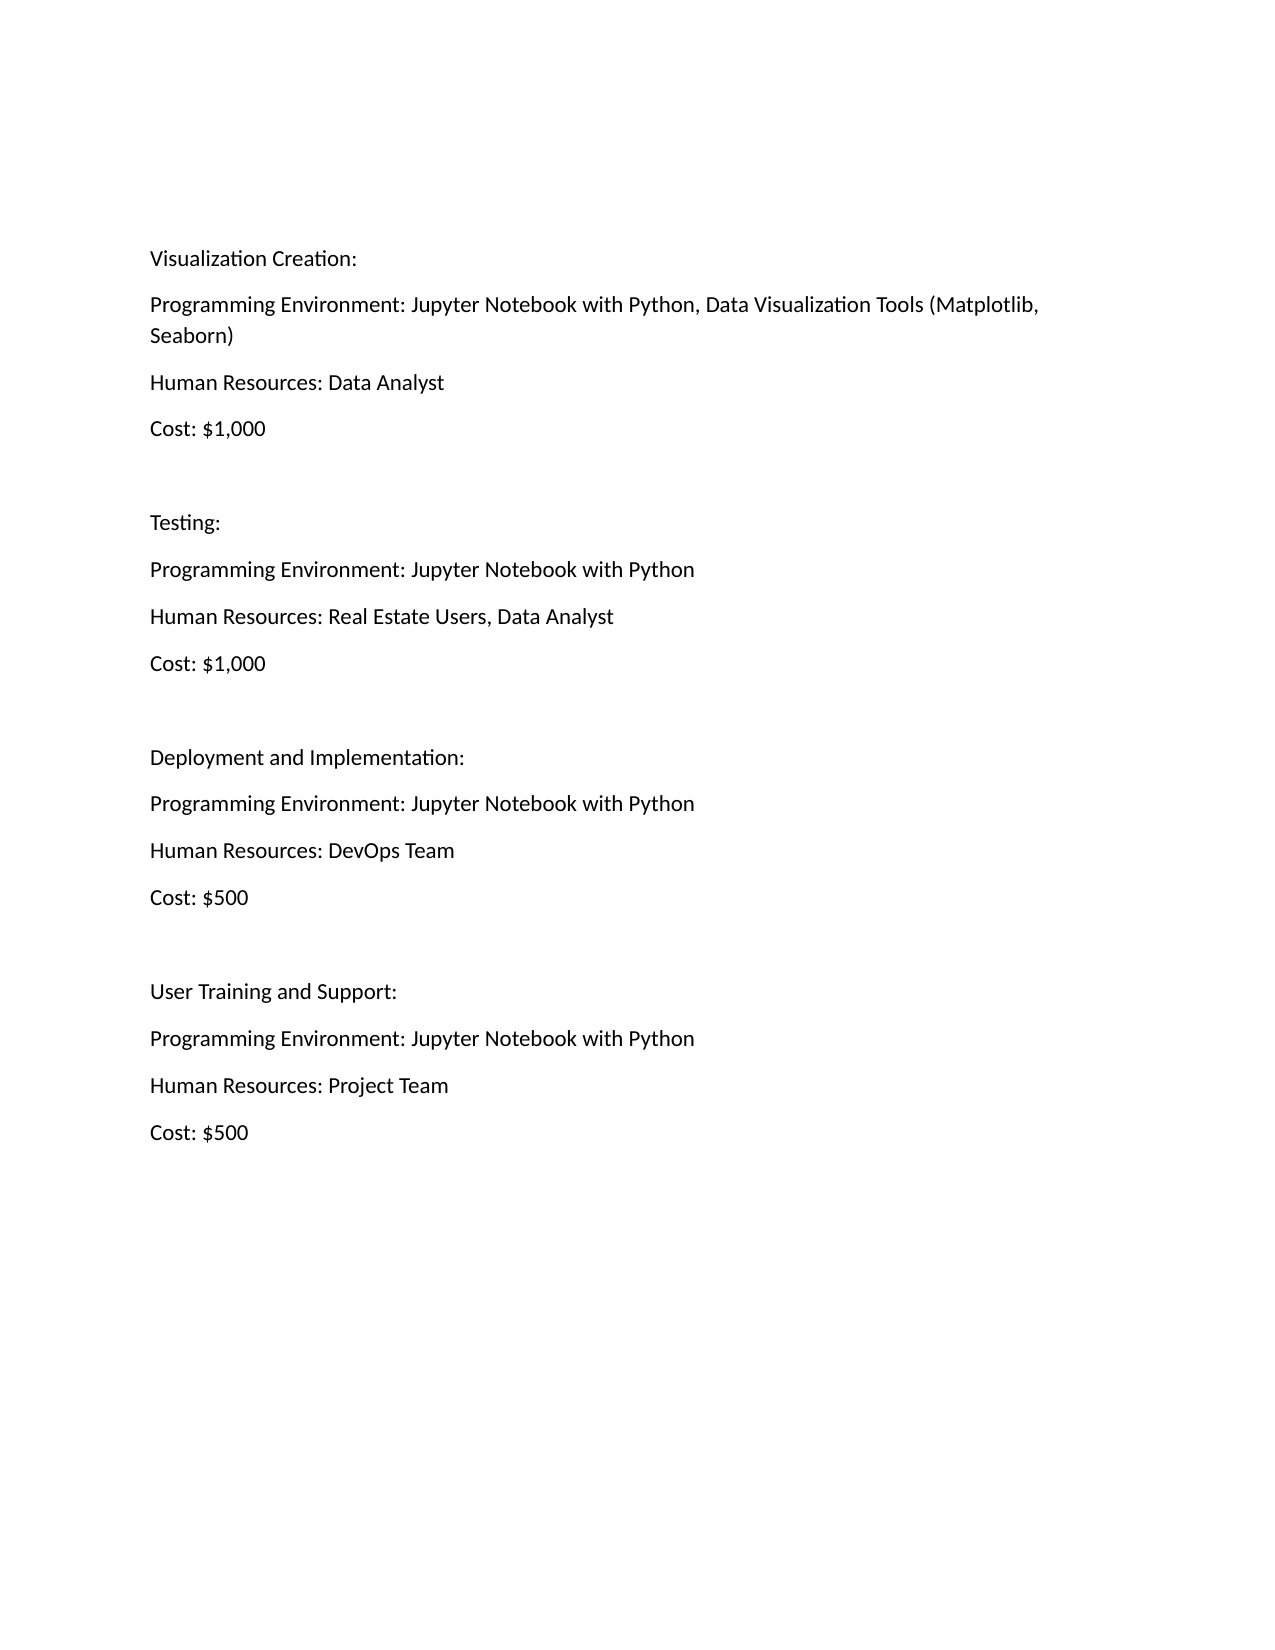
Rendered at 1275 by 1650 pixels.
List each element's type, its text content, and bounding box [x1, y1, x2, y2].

text Cost: $1,000 [150, 414, 1125, 443]
text Programming Environment: Jupyter Notebook with Python [150, 1024, 1125, 1052]
text Testing: [150, 508, 1125, 536]
text Programming Environment: Jupyter Notebook with Python, Data Visualization Tools (Matplotlib, Seaborn) [150, 291, 1125, 349]
text Human Resources: Data Analyst [150, 368, 1125, 396]
text Human Resources: Project Team [150, 1071, 1125, 1099]
text Human Resources: DevOps Team [150, 836, 1125, 864]
text User Training and Support: [150, 977, 1125, 1005]
text Cost: $500 [150, 883, 1125, 911]
text Deployment and Implementation: [150, 743, 1125, 771]
text Programming Environment: Jupyter Notebook with Python [150, 789, 1125, 818]
text Human Resources: Real Estate Users, Data Analyst [150, 602, 1125, 630]
text Visualization Creation: [150, 244, 1125, 272]
text Cost: $500 [150, 1118, 1125, 1146]
text Cost: $1,000 [150, 649, 1125, 677]
text Programming Environment: Jupyter Notebook with Python [150, 555, 1125, 583]
